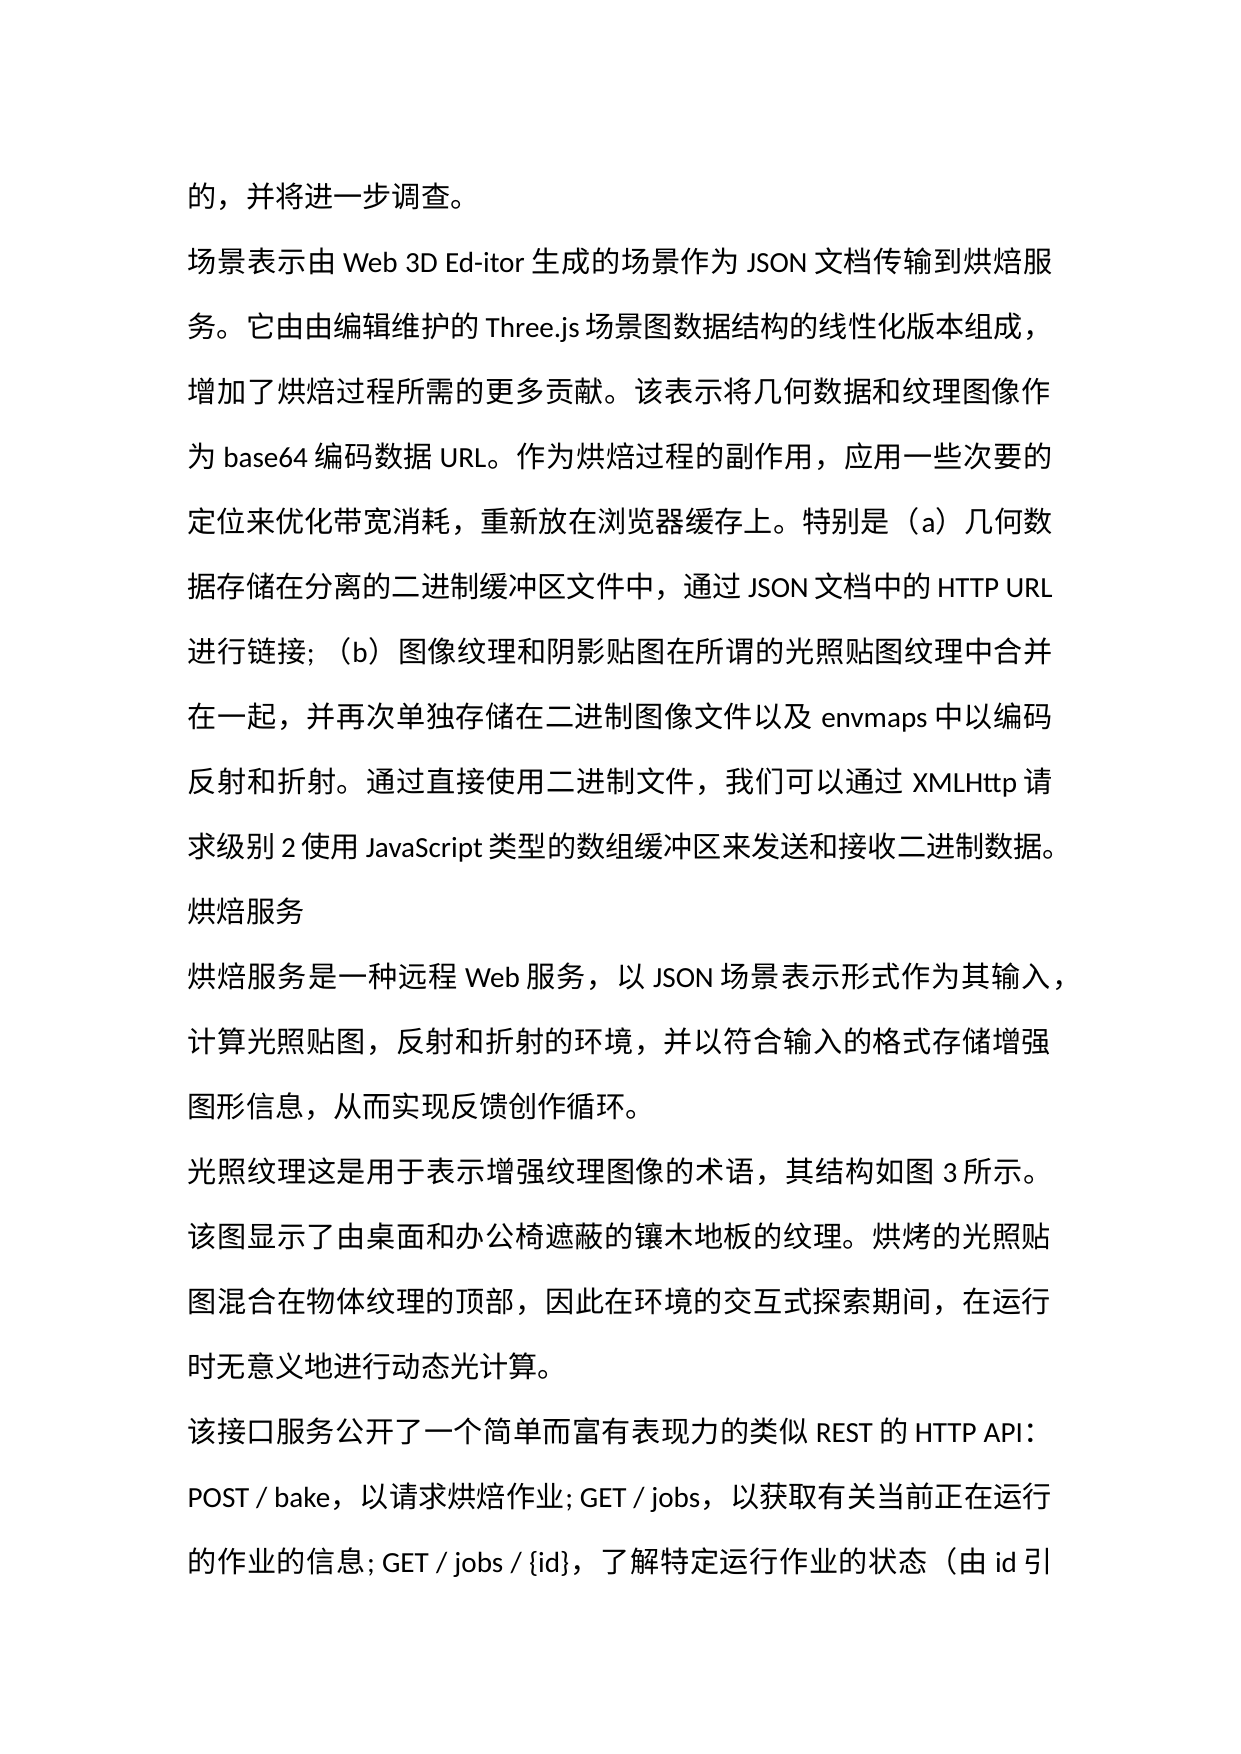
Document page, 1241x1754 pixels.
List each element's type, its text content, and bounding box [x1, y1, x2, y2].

text 烘焙服务是一种远程Web服务，以JSON场景表示形式作为其输入，计算光照贴图，反射和折射的环境，并以符合输入的格式存储增强图形信息，从而实现反馈创作循环。 [187, 942, 1053, 1137]
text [187, 1397, 1053, 1592]
text 烘焙服务 [187, 877, 1053, 942]
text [187, 162, 1053, 227]
text 光照纹理这是用于表示增强纹理图像的术语，其结构如图3所示。该图显示了由桌面和办公椅遮蔽的镶木地板的纹理。烘烤的光照贴图混合在物体纹理的顶部，因此在环境的交互式探索期间，在运行时无意义地进行动态光计算。 [187, 1137, 1053, 1397]
text 场景表示由Web 3D Ed-itor生成的场景作为JSON文档传输到烘焙服务。它由由编辑维护的Three.js场景图数据结构的线性化版本组成，增加了烘焙过程所需的更多贡献。该表示将几何数据和纹理图像作为base64编码数据URL。作为烘焙过程的副作用，应用一些次要的定位来优化带宽消耗，重新放在浏览器缓存上。特别是（a）几何数据存储在分离的二进制缓冲区文件中，通过JSON文档中的HTTP URL进行链接; （b）图像纹理和阴影贴图在所谓的光照贴图纹理中合并在一起，并再次单独存储在二进制图像文件以及envmaps中以编码反射和折射。通过直接使用二进制文件，我们可以通过XMLHttp请求级别2使用JavaScript类型的数组缓冲区来发送和接收二进制数据。 [187, 227, 1053, 877]
